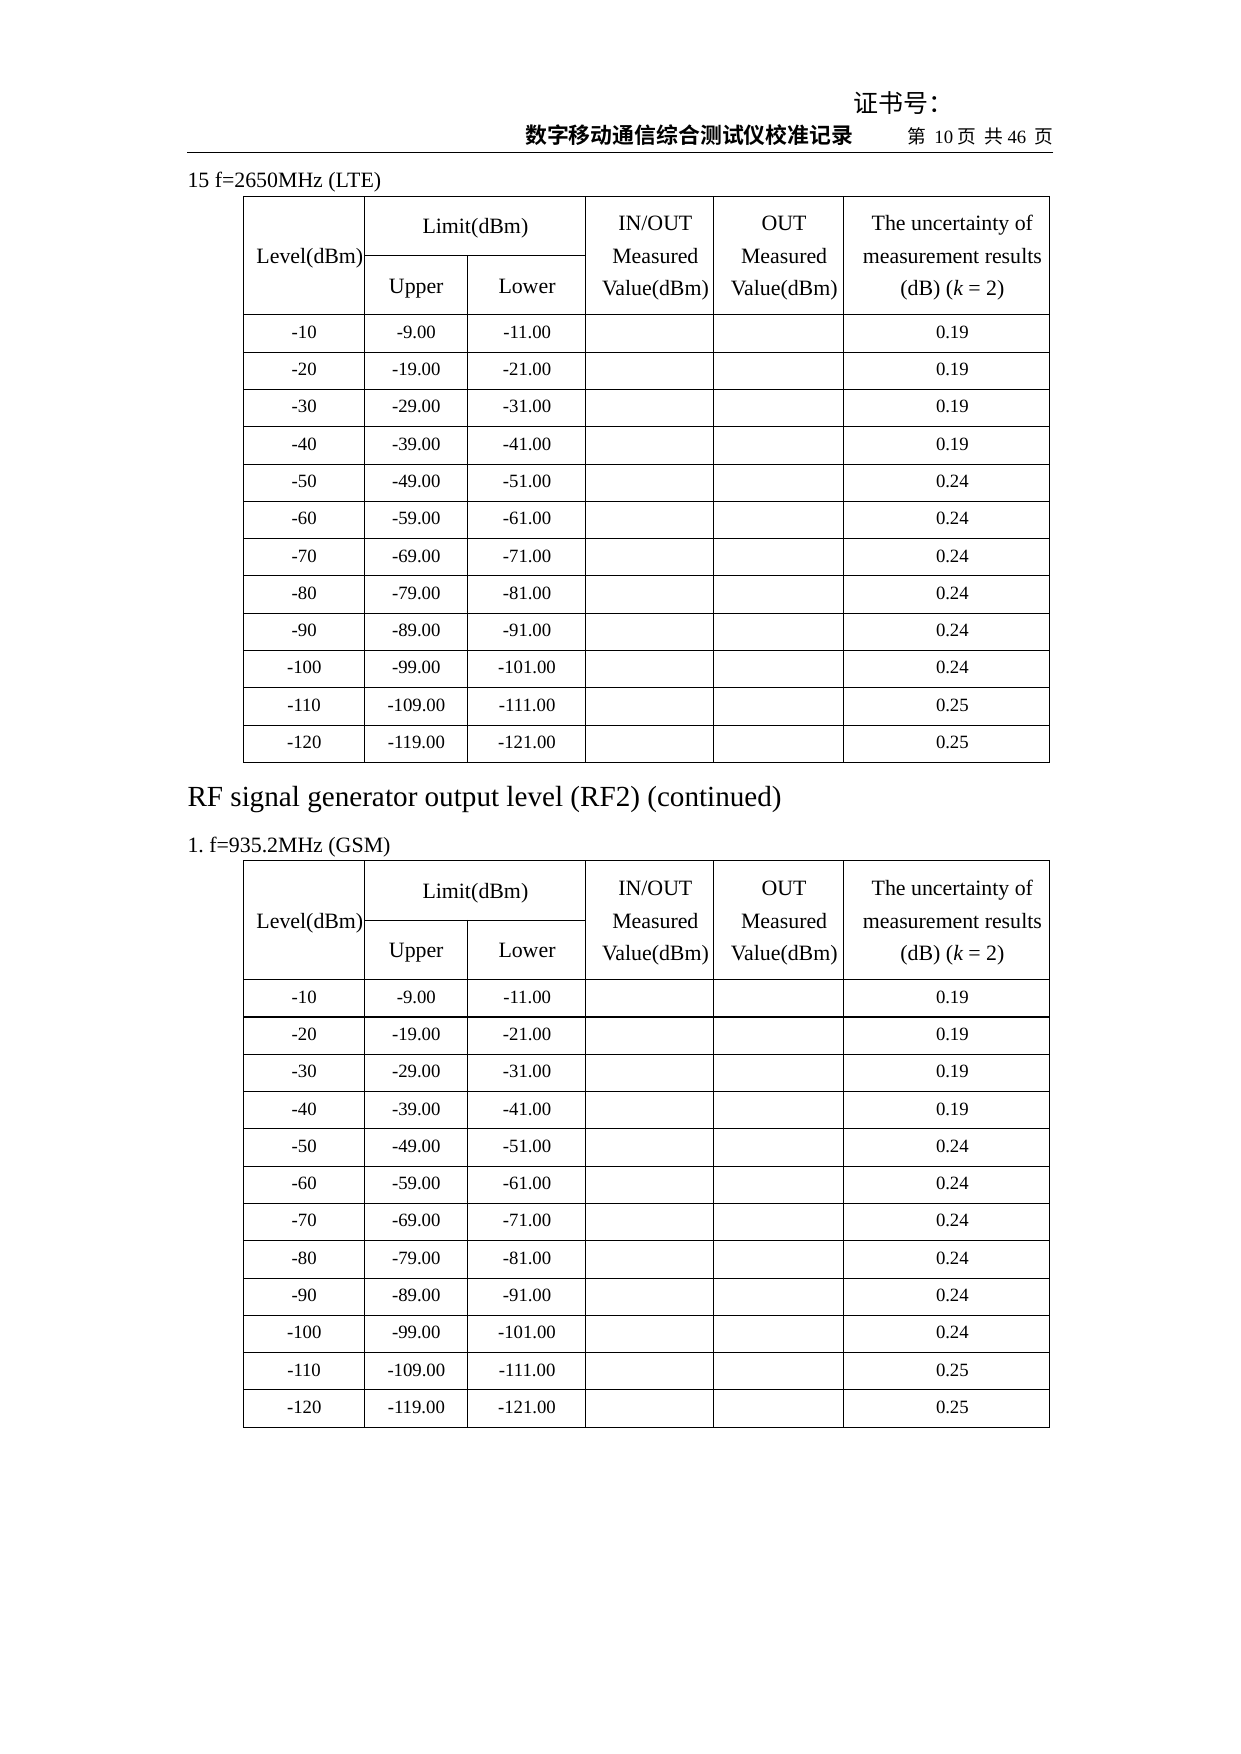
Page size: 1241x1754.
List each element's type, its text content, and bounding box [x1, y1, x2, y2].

table_cell -121.00 [468, 726, 585, 762]
table_cell [714, 1204, 843, 1240]
table_cell [714, 651, 843, 687]
table_cell -29.00 [365, 390, 467, 426]
table_cell -29.00 [365, 1055, 467, 1091]
table_cell -110 [244, 688, 364, 724]
table_cell -49.00 [365, 1129, 467, 1166]
table_cell [714, 427, 843, 463]
table_cell -89.00 [365, 614, 467, 650]
table_cell -90 [244, 1279, 364, 1315]
table_cell 0.19 [844, 353, 1049, 389]
table_header Level(dBm) [244, 861, 364, 979]
table_cell [586, 502, 713, 538]
table_cell 0.25 [844, 1353, 1049, 1389]
table_cell 0.25 [844, 726, 1049, 762]
table_cell [586, 980, 713, 1016]
table_cell -71.00 [468, 1204, 585, 1240]
table_cell -50 [244, 1129, 364, 1166]
table_cell -30 [244, 1055, 364, 1091]
table_cell -111.00 [468, 1353, 585, 1389]
table_cell [586, 688, 713, 724]
table_header IN/OUT Measured Value(dBm) [586, 861, 713, 979]
table_cell -101.00 [468, 651, 585, 687]
table_cell [586, 1018, 713, 1054]
table_cell [714, 1018, 843, 1054]
table_cell [714, 1129, 843, 1166]
table_cell -119.00 [365, 1390, 467, 1427]
table_cell 0.24 [844, 651, 1049, 687]
table_cell -31.00 [468, 390, 585, 426]
table_cell Lower [468, 256, 585, 314]
table_cell -70 [244, 1204, 364, 1240]
table_cell [586, 1353, 713, 1389]
table_cell [586, 1129, 713, 1166]
subtitle RF signal generator output level (RF2) (continued) [187, 763, 1053, 828]
table_cell [714, 576, 843, 613]
table_cell -41.00 [468, 427, 585, 463]
table_cell 0.24 [844, 1316, 1049, 1352]
table_cell -41.00 [468, 1092, 585, 1128]
table_cell -109.00 [365, 1353, 467, 1389]
table_cell -49.00 [365, 465, 467, 501]
table_cell 0.19 [844, 390, 1049, 426]
table_cell -91.00 [468, 614, 585, 650]
table_cell -21.00 [468, 353, 585, 389]
table_cell -39.00 [365, 1092, 467, 1128]
table_cell -100 [244, 1316, 364, 1352]
table_cell [714, 1055, 843, 1091]
table_header Level(dBm) [244, 197, 364, 314]
table_cell -20 [244, 353, 364, 389]
table_cell -31.00 [468, 1055, 585, 1091]
table_cell -40 [244, 427, 364, 463]
table_header Limit(dBm) [365, 861, 585, 920]
table_cell -111.00 [468, 688, 585, 724]
table_cell -120 [244, 726, 364, 762]
table_cell -61.00 [468, 502, 585, 538]
table_cell 0.24 [844, 1204, 1049, 1240]
table_cell [586, 465, 713, 501]
table_cell -50 [244, 465, 364, 501]
table_cell -81.00 [468, 1241, 585, 1277]
table_cell [586, 315, 713, 352]
table_header The uncertainty of measurement results (dB) (k = 2) [844, 197, 1049, 314]
table_header OUT Measured Value(dBm) [714, 197, 843, 314]
table_header The uncertainty of measurement results (dB) (k = 2) [844, 861, 1049, 979]
table_cell [586, 1241, 713, 1277]
table_cell -30 [244, 390, 364, 426]
table_header OUT Measured Value(dBm) [714, 861, 843, 979]
table_cell -99.00 [365, 651, 467, 687]
table_cell [586, 539, 713, 575]
table_cell 0.19 [844, 980, 1049, 1016]
table_cell 0.25 [844, 1390, 1049, 1427]
table_cell [714, 1316, 843, 1352]
table_header Limit(dBm) [365, 197, 585, 255]
table_cell -10 [244, 315, 364, 352]
table_cell -89.00 [365, 1279, 467, 1315]
table_cell [586, 651, 713, 687]
table_cell -9.00 [365, 980, 467, 1016]
table_cell [586, 1167, 713, 1203]
table_cell -99.00 [365, 1316, 467, 1352]
table_cell [714, 1353, 843, 1389]
table_cell -90 [244, 614, 364, 650]
table_cell [586, 1092, 713, 1128]
table_cell -40 [244, 1092, 364, 1128]
table_cell [714, 688, 843, 724]
table_cell [586, 726, 713, 762]
table_cell -51.00 [468, 465, 585, 501]
table_cell -11.00 [468, 315, 585, 352]
table_cell -9.00 [365, 315, 467, 352]
table_cell [714, 465, 843, 501]
table_cell -121.00 [468, 1390, 585, 1427]
table_cell 0.24 [844, 614, 1049, 650]
table_cell [714, 614, 843, 650]
table_cell [714, 539, 843, 575]
table_cell 0.24 [844, 502, 1049, 538]
table_cell 0.25 [844, 688, 1049, 724]
table_cell [586, 1055, 713, 1091]
table_cell -20 [244, 1018, 364, 1054]
table_cell -110 [244, 1353, 364, 1389]
table_cell -10 [244, 980, 364, 1016]
table_cell -100 [244, 651, 364, 687]
table_cell [714, 1167, 843, 1203]
table_cell [714, 502, 843, 538]
table_header IN/OUT Measured Value(dBm) [586, 197, 713, 314]
table_cell -69.00 [365, 1204, 467, 1240]
table_cell [714, 726, 843, 762]
table_cell Upper [365, 921, 467, 979]
table_cell -120 [244, 1390, 364, 1427]
table_cell [714, 315, 843, 352]
table_cell -11.00 [468, 980, 585, 1016]
table_cell -79.00 [365, 576, 467, 613]
table_cell -80 [244, 1241, 364, 1277]
table_cell 0.24 [844, 576, 1049, 613]
table_cell [586, 1204, 713, 1240]
table_cell -51.00 [468, 1129, 585, 1166]
table_cell [586, 390, 713, 426]
table_cell 0.24 [844, 1167, 1049, 1203]
table_cell [586, 614, 713, 650]
table_cell -81.00 [468, 576, 585, 613]
table_cell 0.19 [844, 1092, 1049, 1128]
table_cell -59.00 [365, 1167, 467, 1203]
table_cell [714, 390, 843, 426]
table_cell 0.24 [844, 1241, 1049, 1277]
table_cell -80 [244, 576, 364, 613]
table_cell -91.00 [468, 1279, 585, 1315]
table_cell [714, 980, 843, 1016]
table_cell [714, 1092, 843, 1128]
table_cell -101.00 [468, 1316, 585, 1352]
table_cell 0.24 [844, 465, 1049, 501]
table_cell 0.24 [844, 1129, 1049, 1166]
table_cell -79.00 [365, 1241, 467, 1277]
table_cell -60 [244, 1167, 364, 1203]
table_cell [586, 1279, 713, 1315]
text 15 f=2650MHz (LTE) [187, 163, 1053, 196]
table_cell [714, 1279, 843, 1315]
table_cell 0.24 [844, 539, 1049, 575]
table_cell 0.19 [844, 315, 1049, 352]
subtitle 1. f=935.2MHz (GSM) [187, 828, 1053, 860]
table_cell [586, 576, 713, 613]
table_cell -119.00 [365, 726, 467, 762]
table_cell -60 [244, 502, 364, 538]
table_cell [714, 1241, 843, 1277]
table_cell -61.00 [468, 1167, 585, 1203]
table_cell -69.00 [365, 539, 467, 575]
table_cell 0.19 [844, 1055, 1049, 1091]
table_cell -71.00 [468, 539, 585, 575]
table_cell -59.00 [365, 502, 467, 538]
table_cell -19.00 [365, 1018, 467, 1054]
table_cell [586, 1316, 713, 1352]
table_cell [714, 1390, 843, 1427]
table_cell 0.24 [844, 1279, 1049, 1315]
table_cell 0.19 [844, 1018, 1049, 1054]
table_cell [586, 353, 713, 389]
table_cell -39.00 [365, 427, 467, 463]
table_cell -21.00 [468, 1018, 585, 1054]
table_cell [586, 1390, 713, 1427]
table_cell [586, 427, 713, 463]
table_cell -19.00 [365, 353, 467, 389]
table_cell Upper [365, 256, 467, 314]
table_cell Lower [468, 921, 585, 979]
table_cell 0.19 [844, 427, 1049, 463]
table_cell -70 [244, 539, 364, 575]
table_cell [714, 353, 843, 389]
table_cell -109.00 [365, 688, 467, 724]
